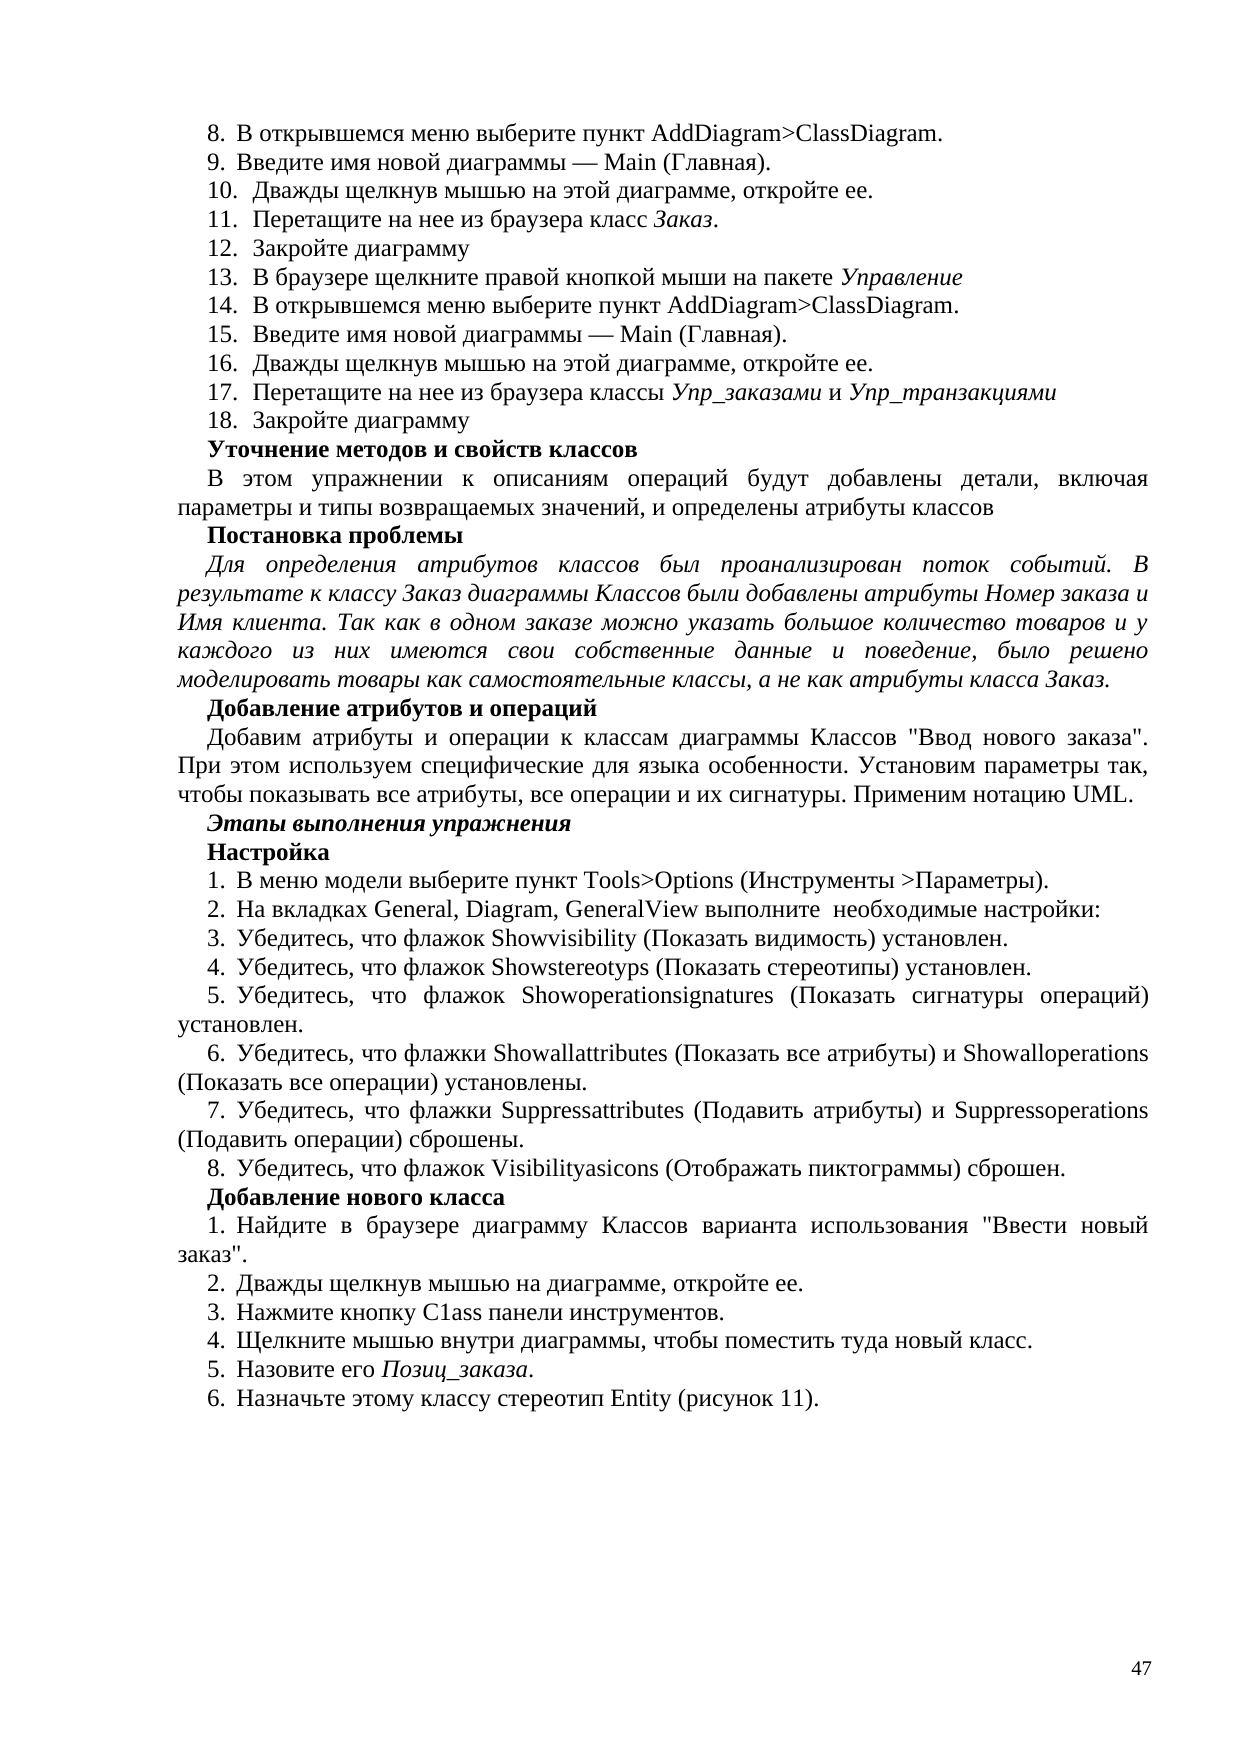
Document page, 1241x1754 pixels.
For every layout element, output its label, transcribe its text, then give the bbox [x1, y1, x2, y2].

list Дважды щелкнув мышью на диаграмме, откройте ее. [177, 1268, 1152, 1297]
text Добавление нового класса [177, 1182, 1152, 1211]
list Введите имя новой диаграммы — Main (Главная). [177, 147, 1152, 176]
list Убедитесь, что флажок Showoperationsignatures (Показать сигнатуры операций) установлен. [177, 981, 1149, 1038]
list Убедитесь, что флажки Showallattributes (Показать все атрибуты) и Showalloperations (Показать все операции) установлены. [177, 1038, 1149, 1096]
list В открывшемся меню выберите пункт AddDiagram>ClassDiagram. [177, 118, 1152, 147]
list Нажмите кнопку С1аss панели инструментов. [177, 1297, 1152, 1326]
text Настройка [177, 837, 1152, 866]
list Щелкните мышью внутри диаграммы, чтобы поместить туда новый класс. [177, 1326, 1152, 1354]
text Для определения атрибутов классов был проанализирован поток событий. В результате к классу Заказ диаграммы Классов были добавлены атрибуты Номер заказа и Имя клиента. Так как в одном заказе можно указать большое количество товаров и у каждого из них имеются свои собственные данные и поведение, было решено моделировать товары как самостоятельные классы, а не как атрибуты класса Заказ. [177, 549, 1152, 693]
text Добавление атрибутов и операций [177, 693, 1152, 722]
text Этапы выполнения упражнения [177, 808, 1152, 837]
list Назовите его Позиц_заказа. [177, 1354, 1152, 1383]
list Убедитесь, что флажок Showvisibility (Показать видимость) установлен. [177, 923, 1152, 952]
text Добавим атрибуты и операции к классам диаграммы Классов "Ввод нового заказа". При этом используем специфические для языка особенности. Установим параметры так, чтобы показывать все атрибуты, все операции и их сигнатуры. Применим нотацию UML. [177, 722, 1149, 808]
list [177, 176, 1152, 204]
list Убедитесь, что флажки Suppressattributes (Подавить атрибуты) и Suppressoperations (Подавить операции) сброшены. [177, 1096, 1149, 1153]
list Введите имя новой диаграммы — Main (Главная). [177, 319, 1152, 348]
list В браузере щелкните правой кнопкой мыши на пакете Управление [177, 262, 1152, 291]
list Закройте диаграмму [177, 406, 1152, 434]
list Перетащите на нее из браузера класс Заказ. [177, 204, 1152, 233]
list Убедитесь, что флажок Showstereotyps (Показать стереотипы) установлен. [177, 952, 1152, 981]
list В открывшемся меню выберите пункт AddDiagram>ClassDiagram. [177, 291, 1152, 319]
list На вкладках General, Diagram, GeneralView выполните необходимые настройки: [177, 894, 1152, 923]
list Дважды щелкнув мышью на этой диаграмме, откройте ее. [177, 348, 1152, 377]
list Перетащите на нее из браузера классы Упр_заказами и Упр_транзакциями [177, 377, 1152, 406]
text В этом упражнении к описаниям операций будут добавлены детали, включая параметры и типы возвращаемых значений, и определены атрибуты классов [177, 463, 1149, 521]
list Убедитесь, что флажок Visibilityasicons (Отображать пиктограммы) сброшен. [177, 1153, 1152, 1182]
list Назначьте этому классу стереотип Entity (рисунок 11). [177, 1383, 1152, 1412]
text Постановка проблемы [177, 521, 1152, 549]
list Закройте диаграмму [177, 233, 1152, 262]
text Уточнение методов и свойств классов [177, 434, 1152, 463]
list Найдите в браузере диаграмму Классов варианта использования "Ввести новый заказ". [177, 1211, 1149, 1268]
list В меню модели выберите пункт Тооls>Options (Инструменты >Параметры). [177, 866, 1152, 894]
